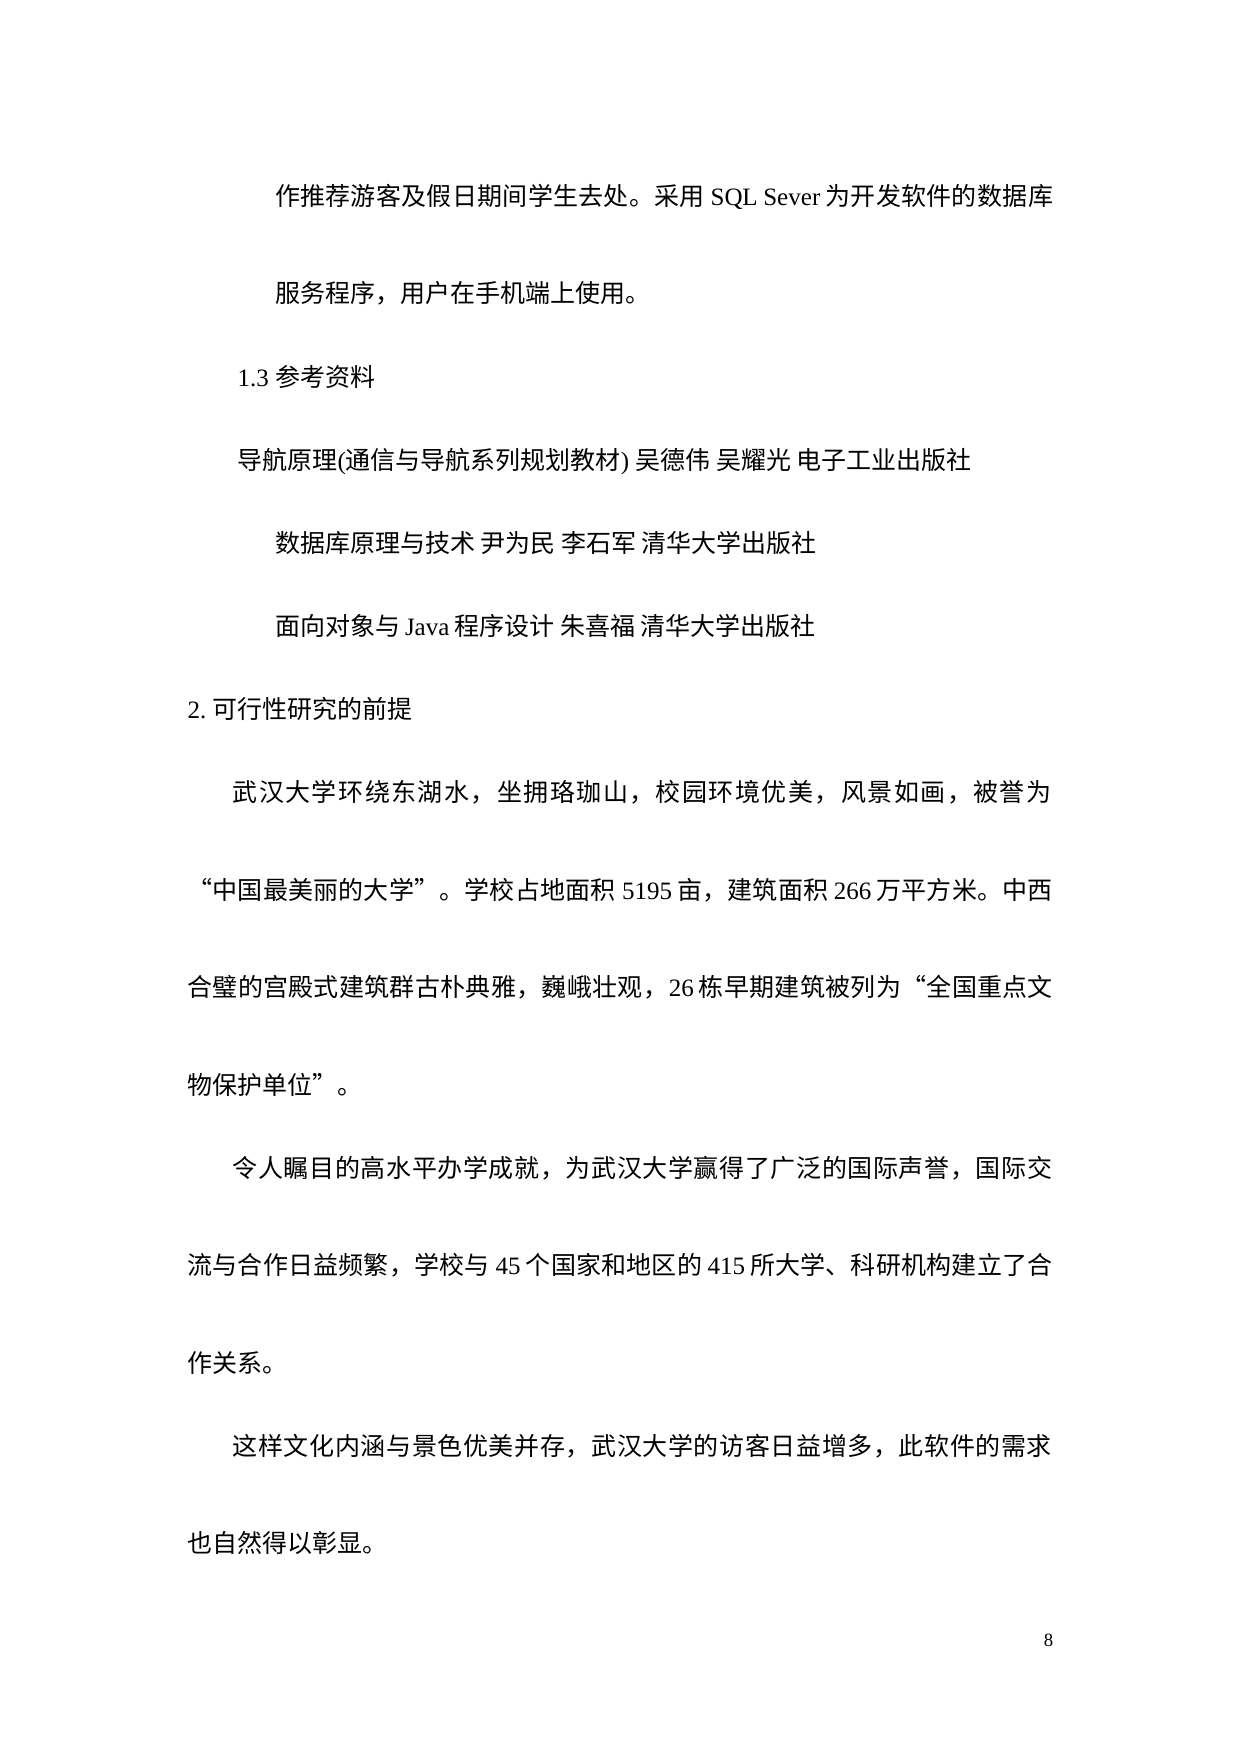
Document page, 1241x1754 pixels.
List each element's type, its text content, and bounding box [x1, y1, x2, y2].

text 导航原理(通信与导航系列规划教材) 吴德伟 吴耀光 电子工业出版社 [187, 426, 1053, 491]
text 1.3 参考资料 [187, 343, 1053, 408]
text 这样文化内涵与景色优美并存，武汉大学的访客日益增多，此软件的需求也自然得以彰显。 [187, 1412, 1053, 1574]
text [275, 162, 1053, 324]
text 令人瞩目的高水平办学成就，为武汉大学赢得了广泛的国际声誉，国际交流与合作日益频繁，学校与45个国家和地区的415所大学、科研机构建立了合作关系。 [187, 1134, 1053, 1394]
text 武汉大学环绕东湖水，坐拥珞珈山，校园环境优美，风景如画，被誉为“中国最美丽的大学”。学校占地面积5195亩，建筑面积266万平方米。中西合璧的宫殿式建筑群古朴典雅，巍峨壮观，26栋早期建筑被列为“全国重点文物保护单位”。 [187, 758, 1053, 1116]
text 2. 可行性研究的前提 [187, 675, 1053, 740]
text 数据库原理与技术 尹为民 李石军 清华大学出版社 [187, 509, 1053, 574]
text 面向对象与Java程序设计 朱喜福 清华大学出版社 [187, 592, 1053, 657]
